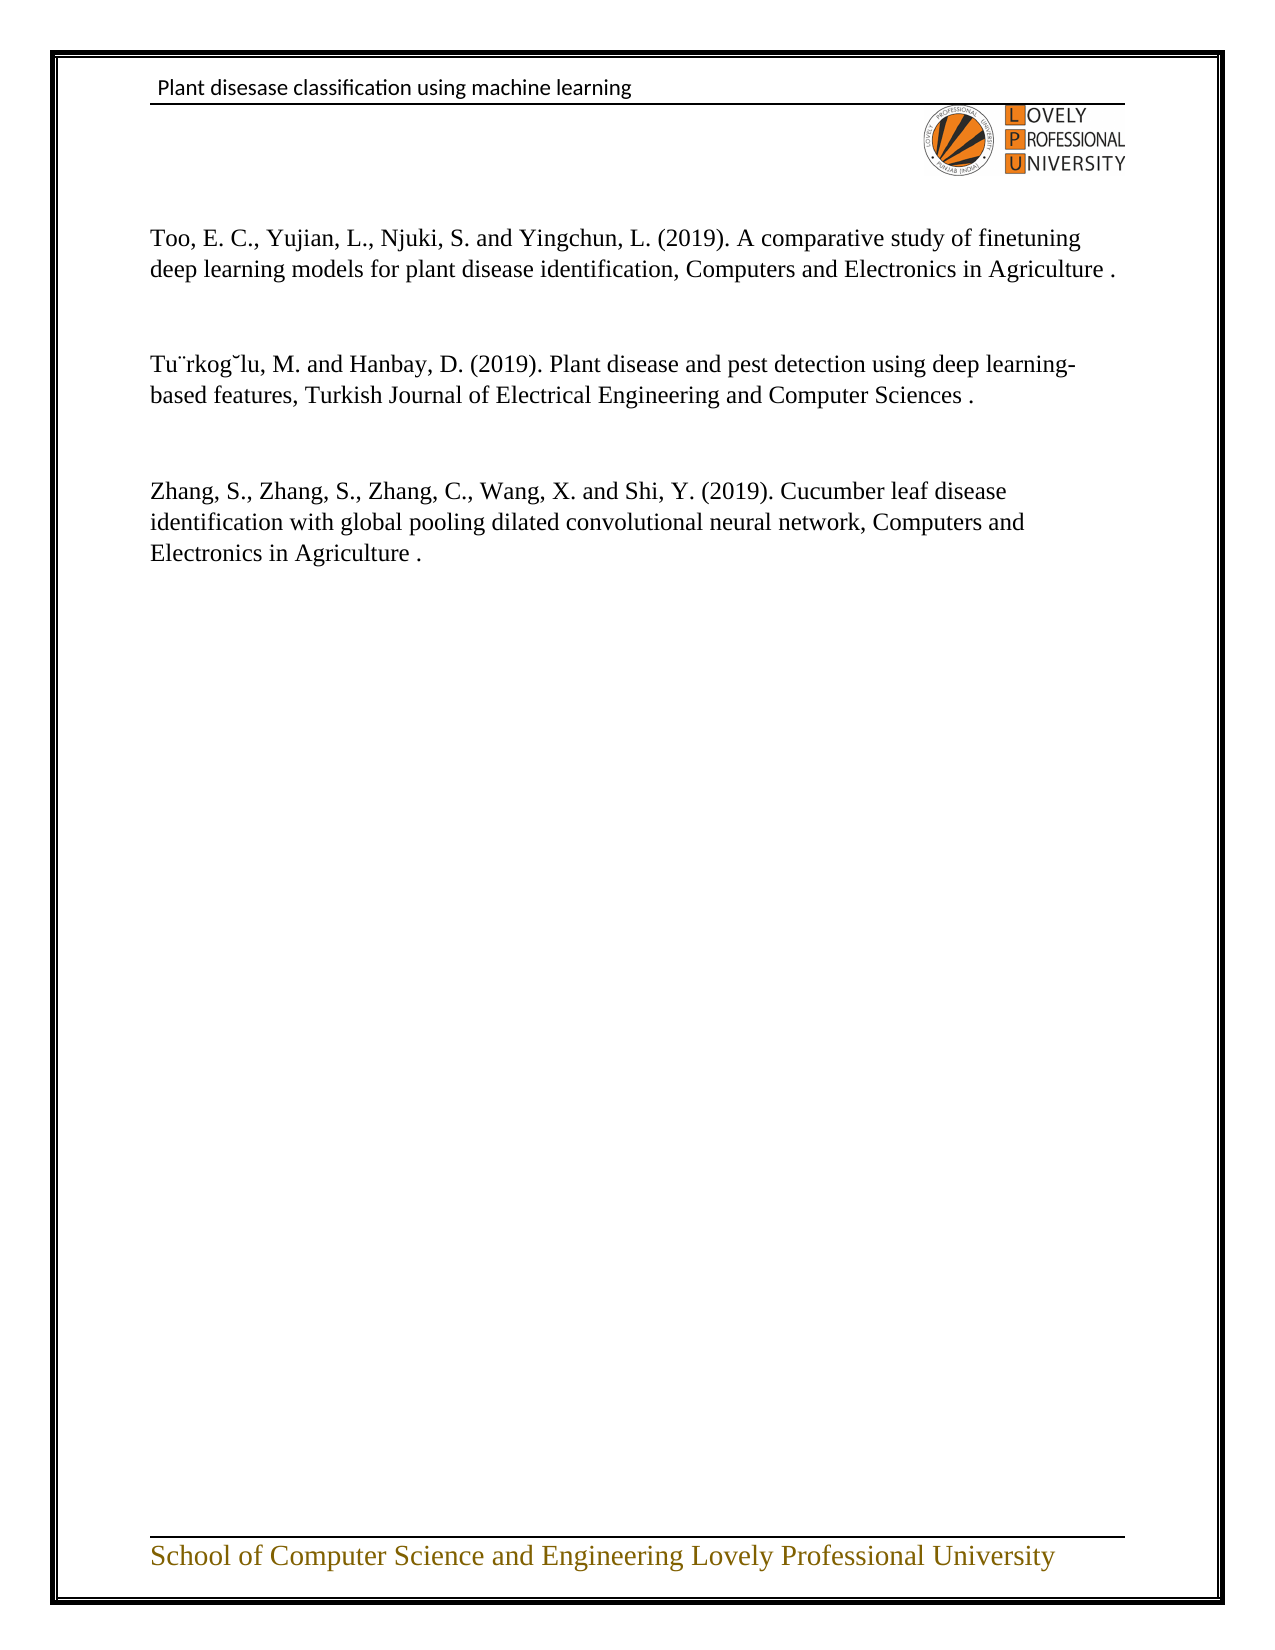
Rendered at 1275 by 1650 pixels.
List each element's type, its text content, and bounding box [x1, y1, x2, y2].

picture [923, 105, 1125, 176]
text Zhang, S., Zhang, S., Zhang, C., Wang, X. and Shi, Y. (2019). Cucumber leaf disease identification with global pooling dilated convolutional neural network, Computers and Electronics in Agriculture . [150, 476, 1125, 567]
text Too, E. C., Yujian, L., Njuki, S. and Yingchun, L. (2019). A comparative study of finetuning deep learning models for plant disease identification, Computers and Electronics in Agriculture . [150, 223, 1125, 283]
text Tu¨rkog˘lu, M. and Hanbay, D. (2019). Plant disease and pest detection using deep learning-based features, Turkish Journal of Electrical Engineering and Computer Sciences . [150, 349, 1125, 409]
